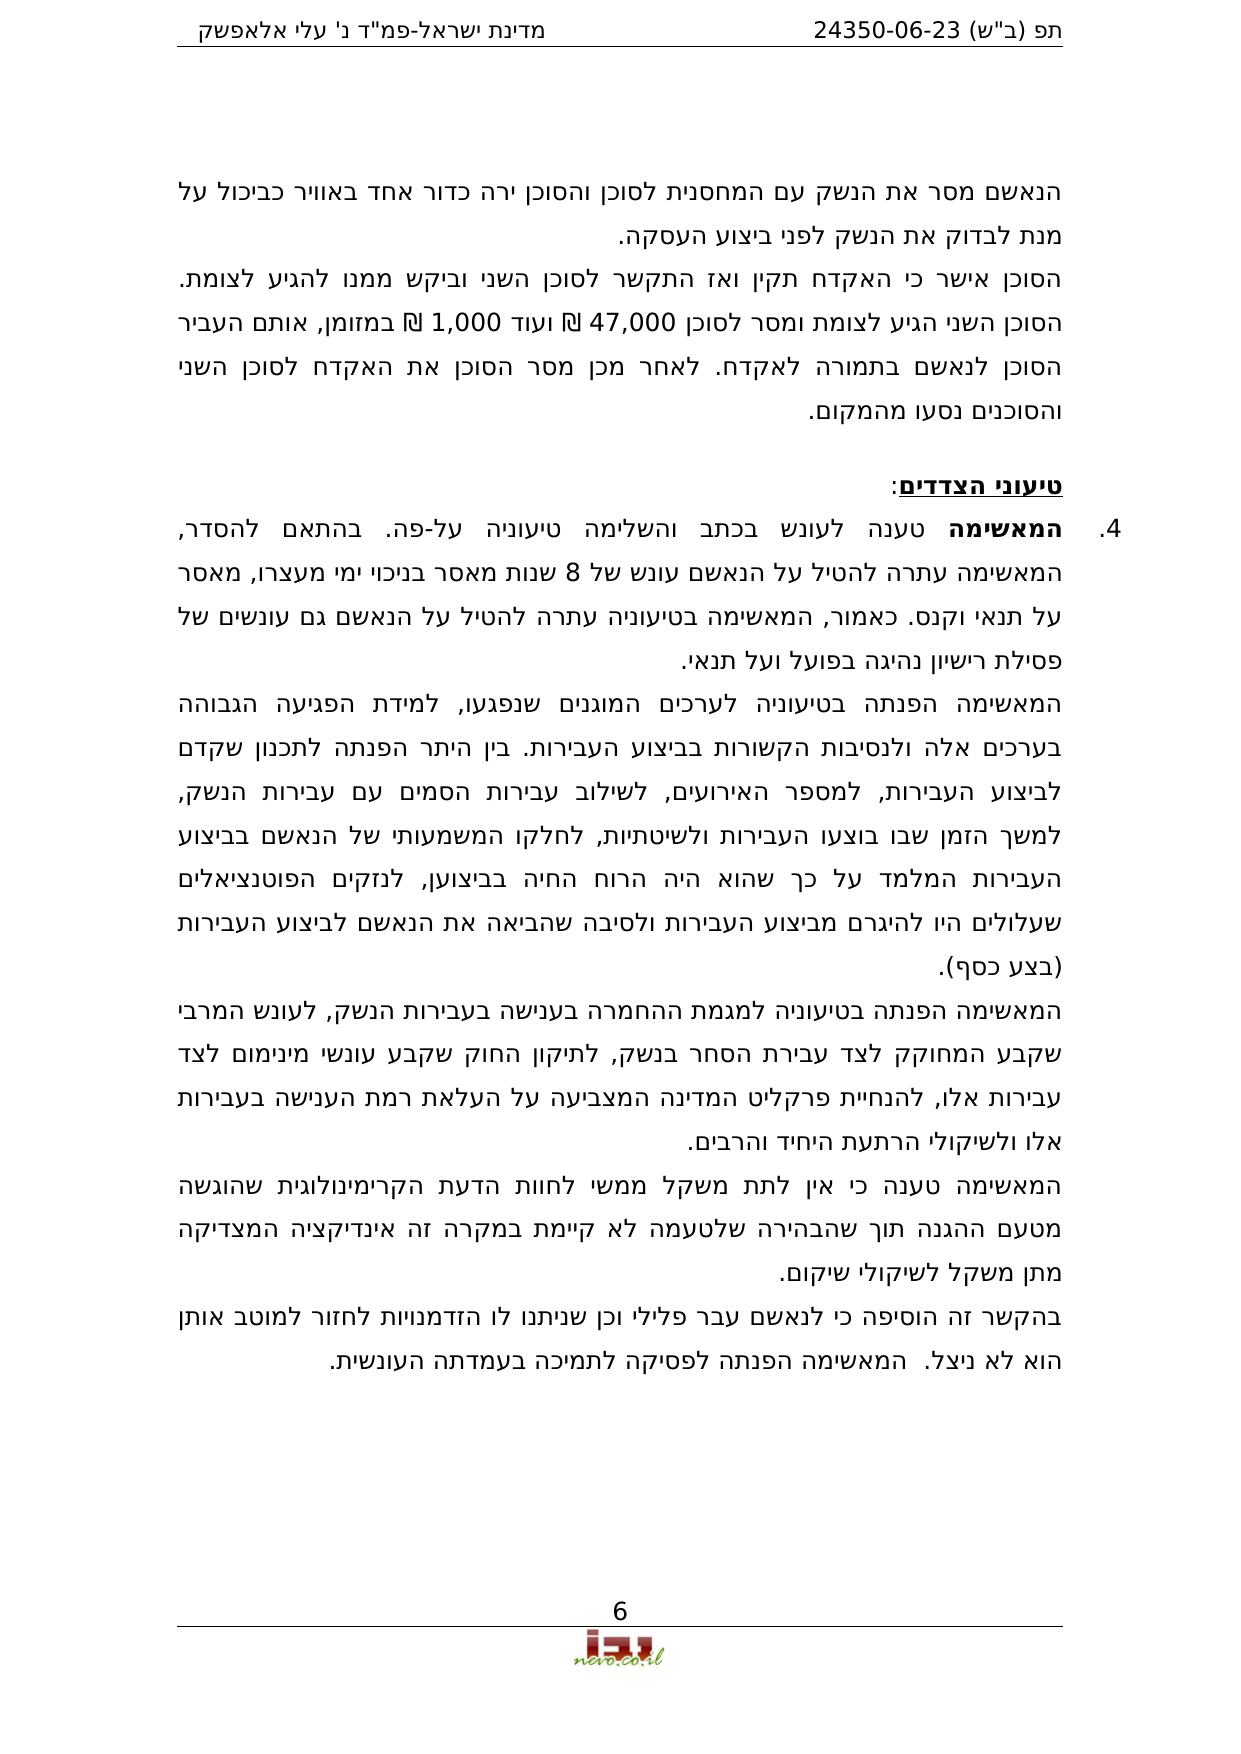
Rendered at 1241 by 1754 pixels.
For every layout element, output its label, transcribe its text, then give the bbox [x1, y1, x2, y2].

text המאשימה טענה כי אין לתת משקל ממשי לחוות הדעת הקרימינולוגית שהוגשה מטעם ההגנה תוך שהבהירה שלטעמה לא קיימת במקרה זה אינדיקציה המצדיקה מתן משקל לשיקולי שיקום. [177, 1171, 1063, 1288]
picture [574, 1629, 666, 1667]
text הסוכן אישר כי האקדח תקין ואז התקשר לסוכן השני וביקש ממנו להגיע לצומת. הסוכן השני הגיע לצומת ומסר לסוכן 47,000 ₪ ועוד 1,000 ₪ במזומן, אותם העביר הסוכן לנאשם בתמורה לאקדח. לאחר מכן מסר הסוכן את האקדח לסוכן השני והסוכנים נסעו מהמקום. [177, 265, 1122, 425]
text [177, 177, 1122, 250]
text טיעוני הצדדים: [177, 471, 1122, 500]
text בהקשר זה הוסיפה כי לנאשם עבר פלילי וכן שניתנו לו הזדמנויות לחזור למוטב אותן הוא לא ניצל. המאשימה הפנתה לפסיקה לתמיכה בעמדתה העונשית. [177, 1302, 1063, 1375]
text 4. המאשימה טענה לעונש בכתב והשלימה טיעוניה על-פה. בהתאם להסדר, המאשימה עתרה להטיל על הנאשם עונש של 8 שנות מאסר בניכוי ימי מעצרו, מאסר על תנאי וקנס. כאמור, המאשימה בטיעוניה עתרה להטיל על הנאשם גם עונשים של פסילת רישיון נהיגה בפועל ועל תנאי. [177, 515, 1122, 675]
text המאשימה הפנתה בטיעוניה למגמת ההחמרה בענישה בעבירות הנשק, לעונש המרבי שקבע המחוקק לצד עבירת הסחר בנשק, לתיקון החוק שקבע עונשי מינימום לצד עבירות אלו, להנחיית פרקליט המדינה המצביעה על העלאת רמת הענישה בעבירות אלו ולשיקולי הרתעת היחיד והרבים. [177, 996, 1122, 1156]
text המאשימה הפנתה בטיעוניה לערכים המוגנים שנפגעו, למידת הפגיעה הגבוהה בערכים אלה ולנסיבות הקשורות בביצוע העבירות. בין היתר הפנתה לתכנון שקדם לביצוע העבירות, למספר האירועים, לשילוב עבירות הסמים עם עבירות הנשק, למשך הזמן שבו בוצעו העבירות ולשיטתיות, לחלקו המשמעותי של הנאשם בביצוע העבירות המלמד על כך שהוא היה הרוח החיה בביצוען, לנזקים הפוטנציאלים שעלולים היו להיגרם מביצוע העבירות ולסיבה שהביאה את הנאשם לביצוע העבירות (בצע כסף). [177, 690, 1122, 981]
